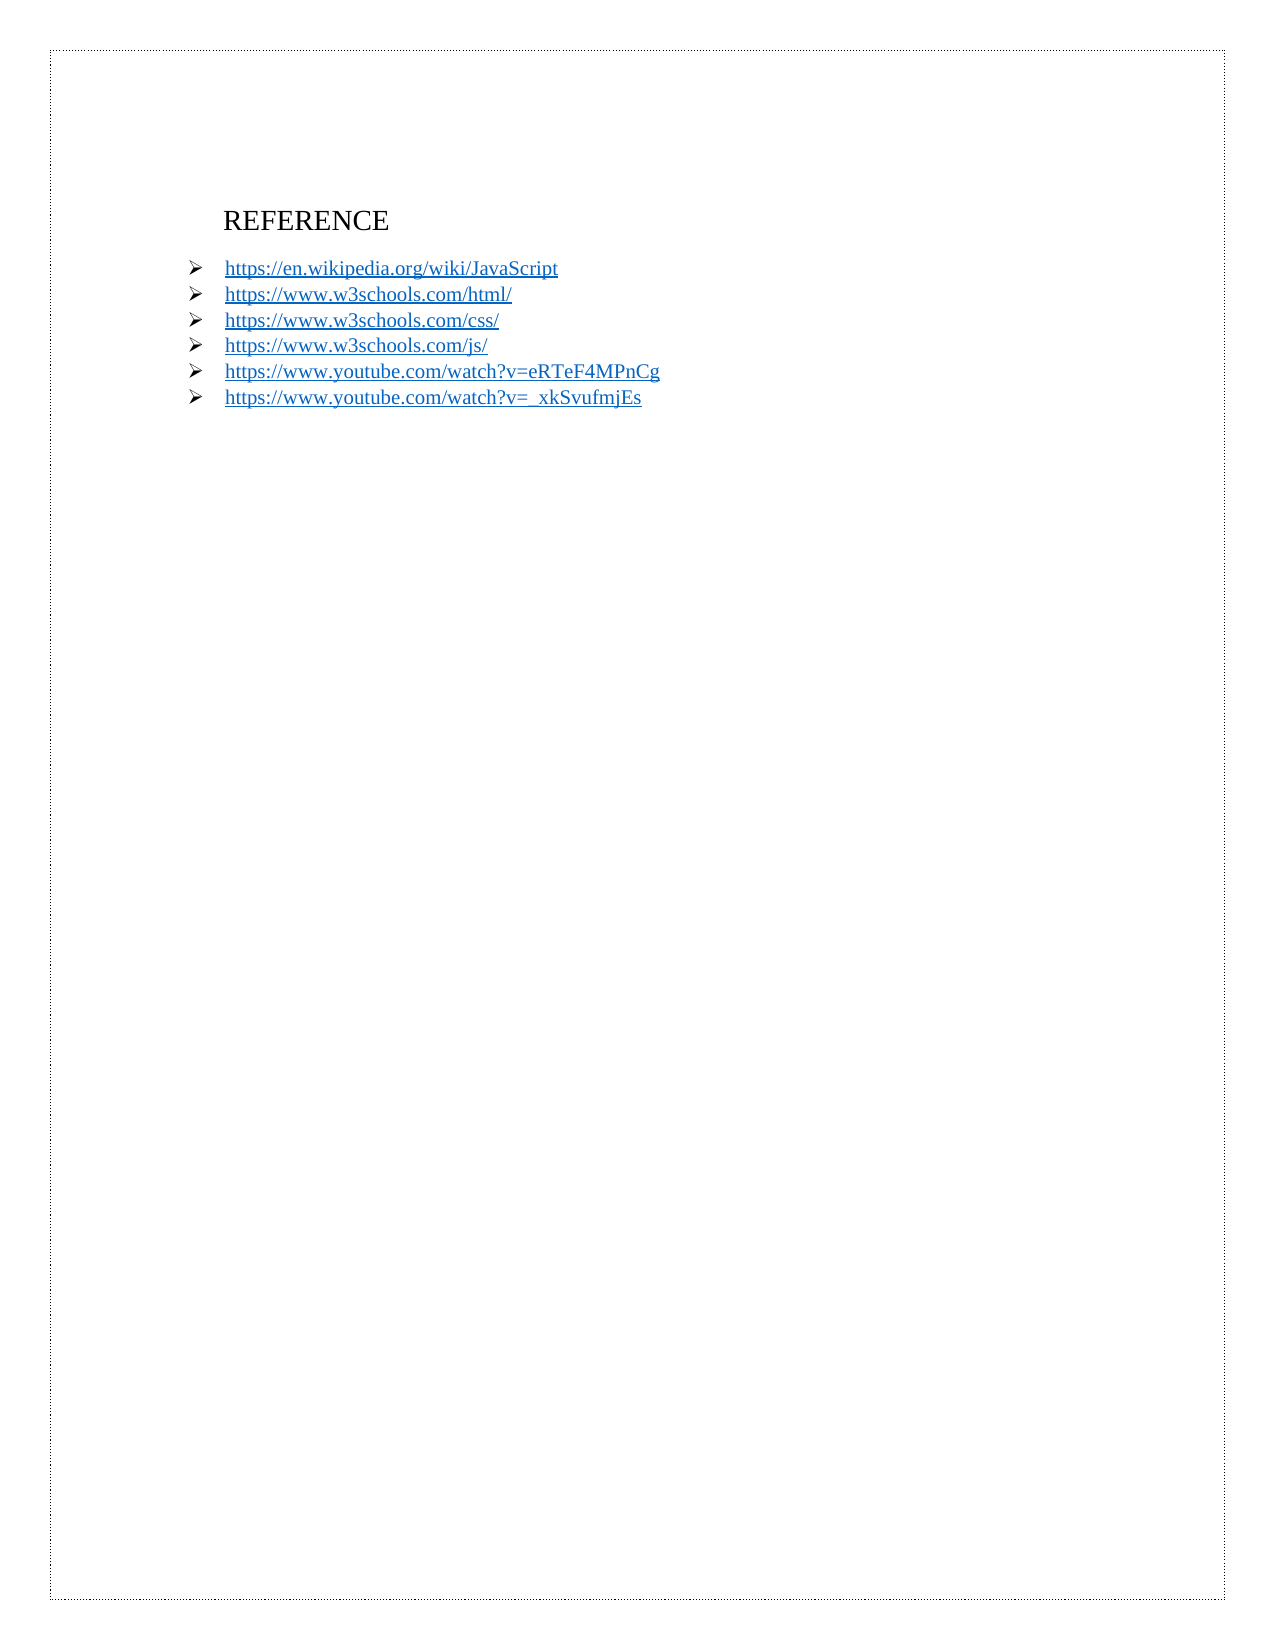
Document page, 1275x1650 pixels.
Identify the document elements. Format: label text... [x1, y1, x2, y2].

list https://www.w3schools.com/js/ [187, 333, 1125, 357]
list https://www.w3schools.com/html/ [187, 282, 1125, 306]
list https://www.w3schools.com/css/ [187, 307, 1125, 332]
list https://www.youtube.com/watch?v=eRTeF4MPnCg [187, 359, 1125, 383]
list https://www.youtube.com/watch?v=_xkSvufmjEs [187, 385, 1125, 409]
text REFERENCE [150, 203, 1125, 236]
list https://en.wikipedia.org/wiki/JavaScript [187, 256, 1125, 280]
